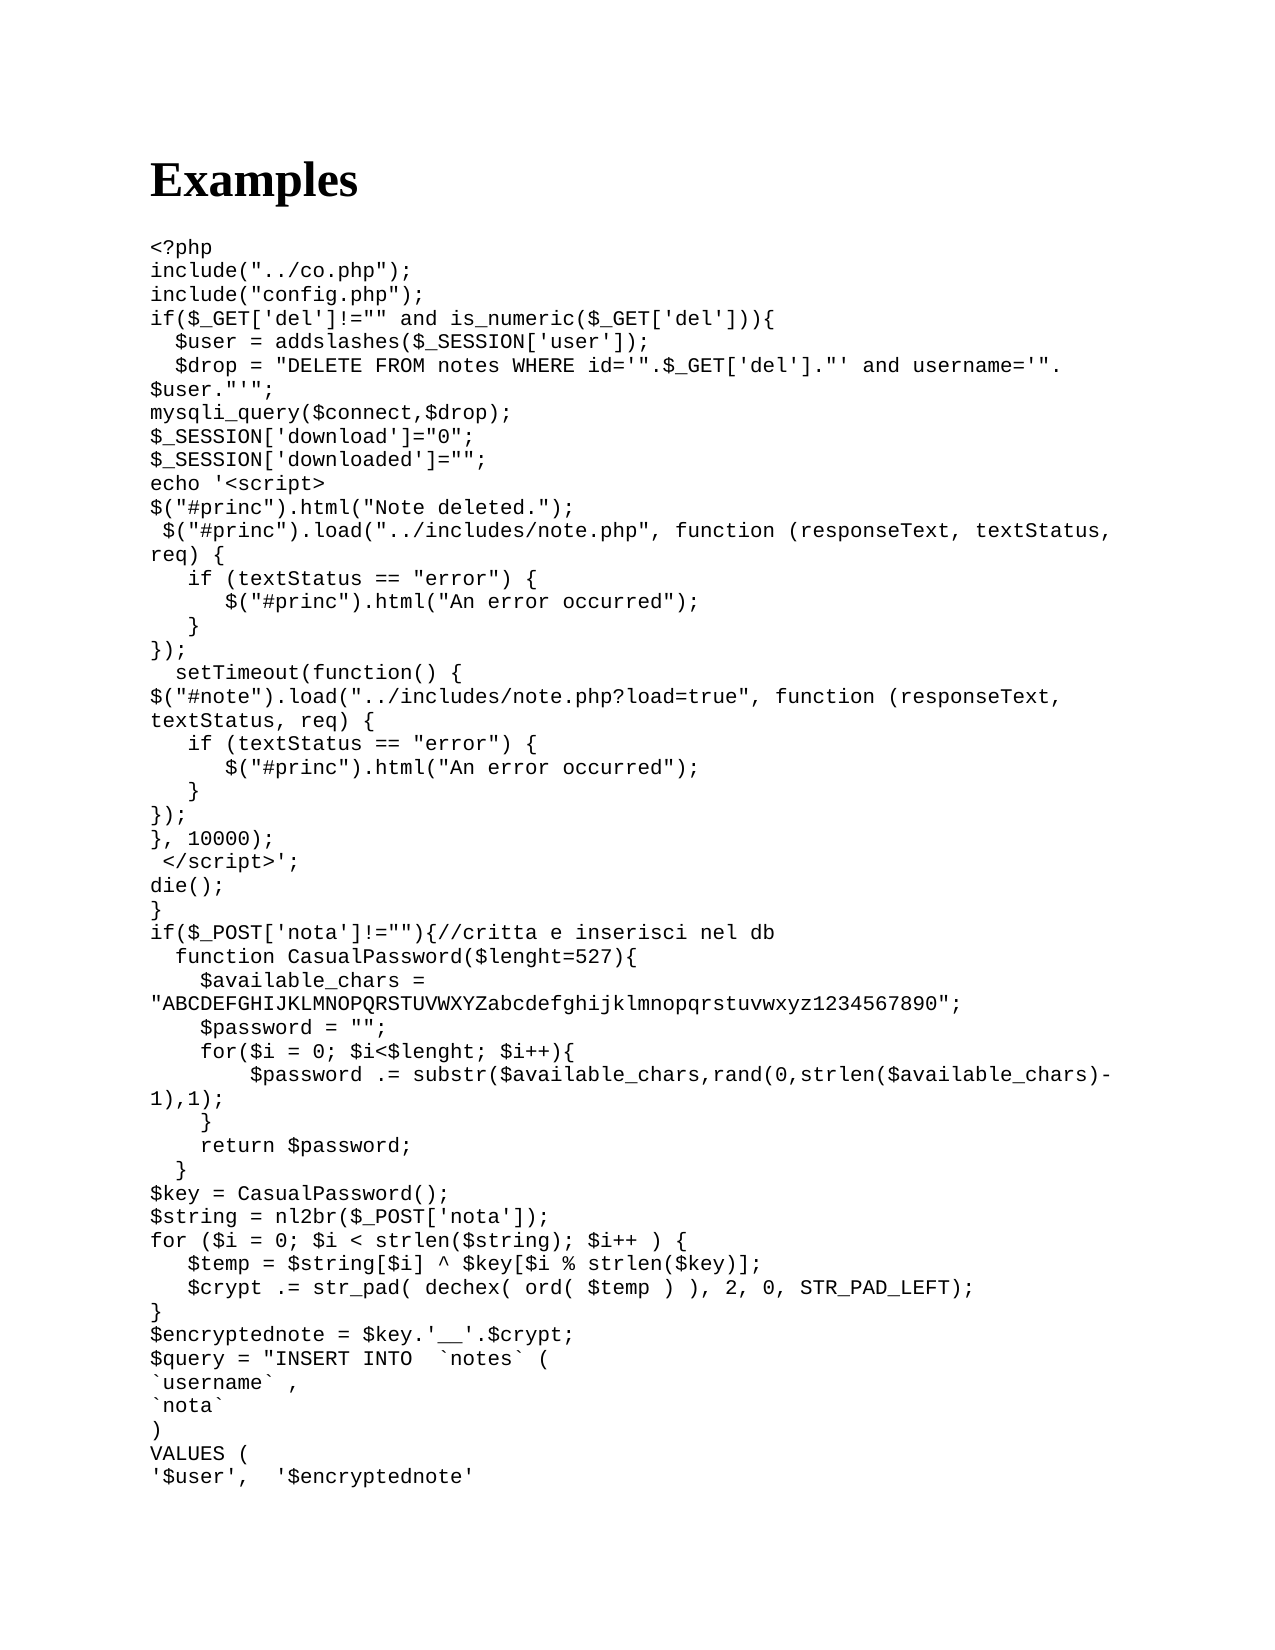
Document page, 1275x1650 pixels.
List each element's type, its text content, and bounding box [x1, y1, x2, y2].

text VALUES ( [150, 1443, 1125, 1466]
text return $password; [150, 1135, 1125, 1159]
text $temp = $string[$i] ^ $key[$i % strlen($key)]; [150, 1253, 1125, 1277]
text $drop = "DELETE FROM notes WHERE id='".$_GET['del']."' and username='".$user."'"; [150, 355, 1125, 402]
text } [150, 1112, 1125, 1135]
text } [150, 1159, 1125, 1182]
text $("#note").load("../includes/note.php?load=true", function (responseText, textStatus, req) { [150, 686, 1125, 733]
text $available_chars = "ABCDEFGHIJKLMNOPQRSTUVWXYZabcdefghijklmnopqrstuvwxyz1234567890"; [150, 970, 1125, 1017]
text `nota` [150, 1395, 1125, 1419]
text ) [150, 1419, 1125, 1443]
text $("#princ").html("Note deleted."); [150, 497, 1125, 520]
text for ($i = 0; $i < strlen($string); $i++ ) { [150, 1230, 1125, 1253]
text if (textStatus == "error") { [150, 568, 1125, 591]
text </script>'; [150, 851, 1125, 875]
text }); [150, 804, 1125, 828]
text $password = ""; [150, 1017, 1125, 1041]
text $encryptednote = $key.'__'.$crypt; [150, 1324, 1125, 1348]
text <?php [150, 237, 1125, 260]
text for($i = 0; $i<$lenght; $i++){ [150, 1041, 1125, 1064]
text } [150, 899, 1125, 922]
text $_SESSION['download']="0"; [150, 426, 1125, 449]
text $("#princ").load("../includes/note.php", function (responseText, textStatus, req) { [150, 520, 1125, 568]
text `username` , [150, 1372, 1125, 1395]
text $string = nl2br($_POST['nota']); [150, 1206, 1125, 1230]
text $user = addslashes($_SESSION['user']); [150, 331, 1125, 355]
text function CasualPassword($lenght=527){ [150, 946, 1125, 970]
text } [150, 1301, 1125, 1324]
text $("#princ").html("An error occurred"); [150, 591, 1125, 615]
text $password .= substr($available_chars,rand(0,strlen($available_chars)-1),1); [150, 1064, 1125, 1112]
text Examples [150, 150, 1125, 207]
text include("../co.php"); [150, 260, 1125, 284]
text mysqli_query($connect,$drop); [150, 402, 1125, 426]
text if($_POST['nota']!=""){//critta e inserisci nel db [150, 922, 1125, 946]
text } [150, 615, 1125, 639]
text $query = "INSERT INTO `notes` ( [150, 1348, 1125, 1372]
text if (textStatus == "error") { [150, 733, 1125, 757]
text $key = CasualPassword(); [150, 1182, 1125, 1206]
text include("config.php"); [150, 284, 1125, 308]
text $("#princ").html("An error occurred"); [150, 757, 1125, 781]
text echo '<script> [150, 473, 1125, 497]
text }); [150, 639, 1125, 662]
text }, 10000); [150, 828, 1125, 851]
text '$user', '$encryptednote' [150, 1466, 1125, 1490]
text $crypt .= str_pad( dechex( ord( $temp ) ), 2, 0, STR_PAD_LEFT); [150, 1277, 1125, 1301]
text die(); [150, 875, 1125, 899]
text if($_GET['del']!="" and is_numeric($_GET['del'])){ [150, 308, 1125, 331]
text setTimeout(function() { [150, 662, 1125, 686]
text } [150, 781, 1125, 804]
text $_SESSION['downloaded']=""; [150, 449, 1125, 473]
